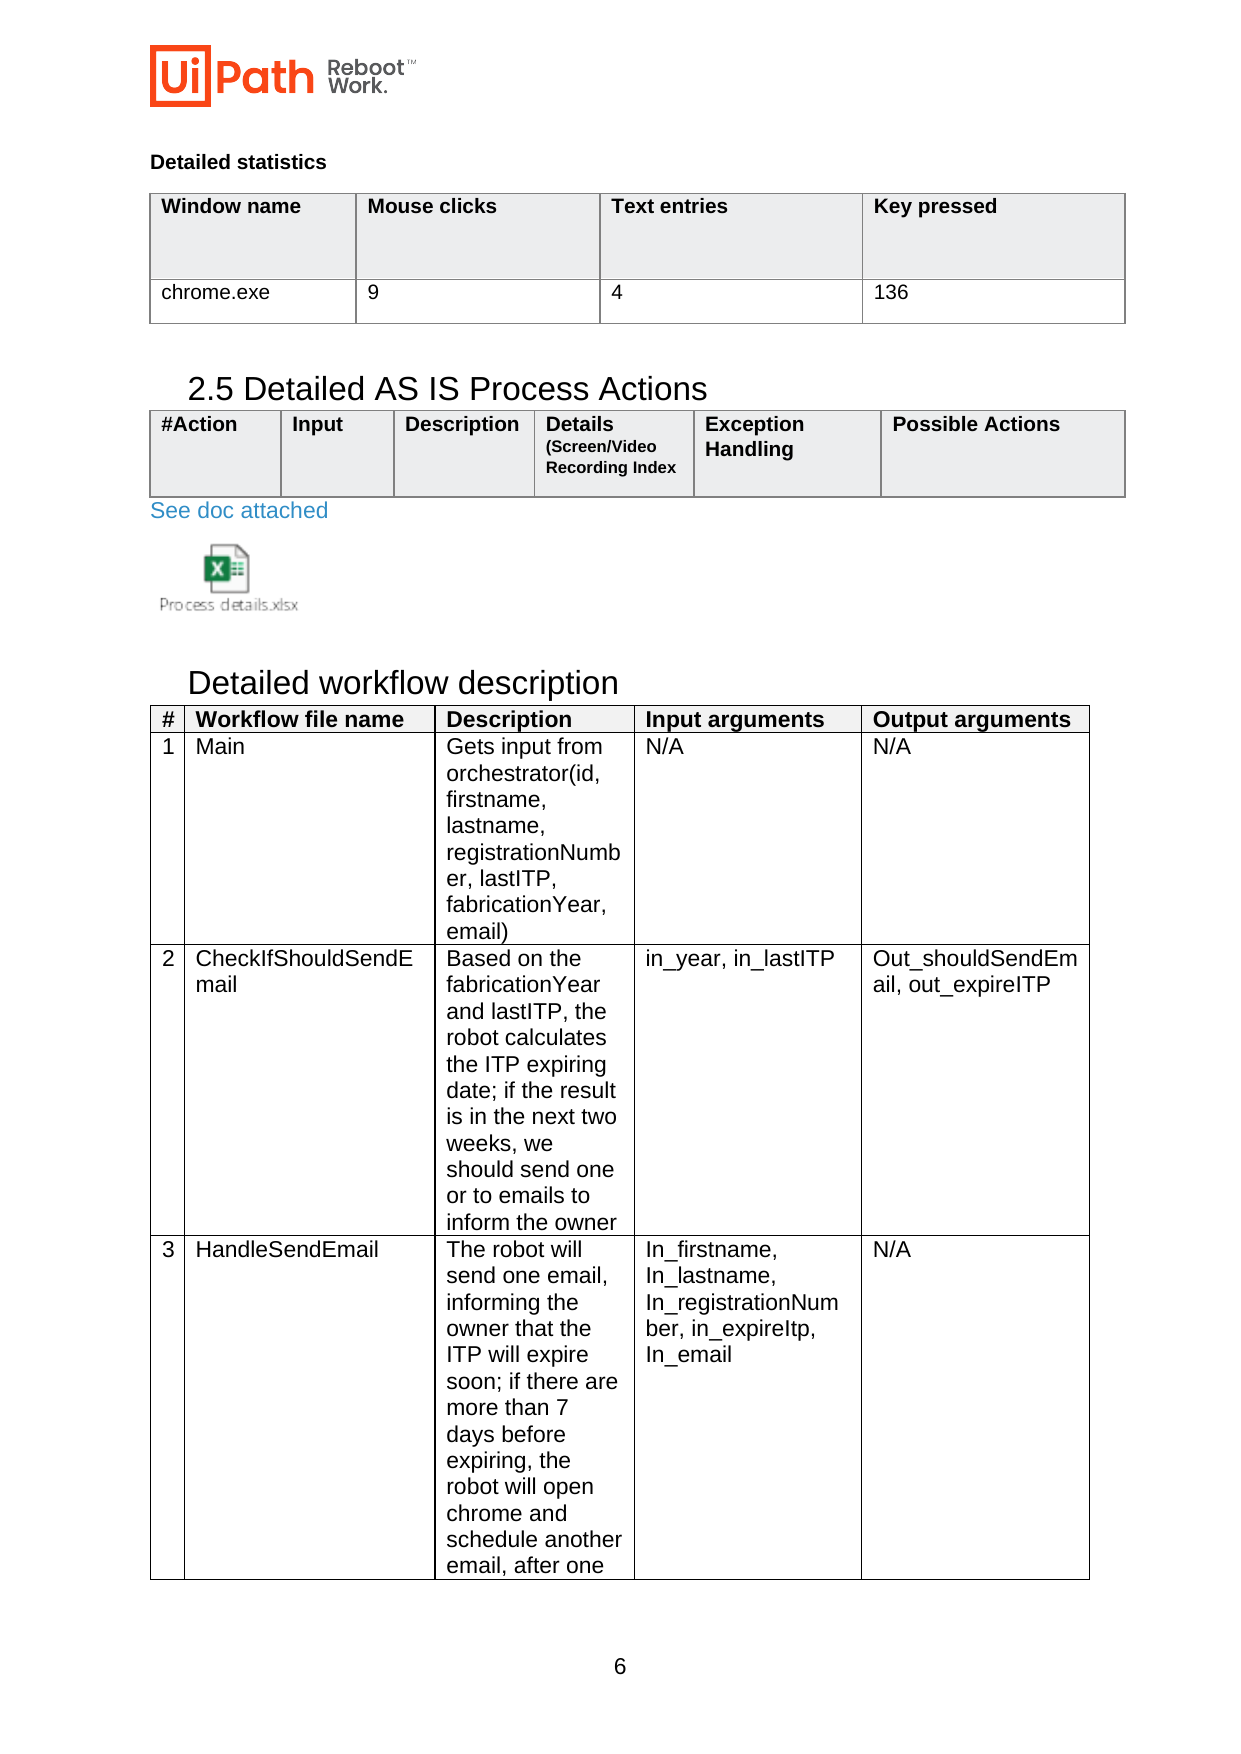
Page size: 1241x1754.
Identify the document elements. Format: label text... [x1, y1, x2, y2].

table_header Exception Handling [695, 411, 880, 496]
table_header Input [282, 411, 393, 496]
table_header Output arguments [862, 706, 1089, 732]
table_cell HandleSendEmail [185, 1236, 434, 1579]
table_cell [436, 1236, 634, 1579]
table_cell 9 [357, 280, 599, 323]
table_cell Based on the fabricationYear and lastITP, the robot calculates the ITP expiring date; if the result is in the next two weeks, we should send one or to emails to inform the owner [436, 945, 634, 1235]
table_cell 1 [151, 733, 184, 944]
table_cell Main [185, 733, 434, 944]
table_cell N/A [635, 733, 861, 944]
table_cell CheckIfShouldSendEmail [185, 945, 434, 1235]
table_cell 2 [151, 945, 184, 1235]
table_header Input arguments [635, 706, 861, 732]
table_cell chrome.exe [151, 280, 355, 323]
table_header Description [395, 411, 534, 496]
table_header #Action [151, 411, 280, 496]
table_header # [151, 706, 184, 732]
table_cell 3 [151, 1236, 184, 1579]
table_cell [635, 1236, 861, 1579]
table_cell N/A [862, 1236, 1089, 1579]
table_header Mouse clicks [357, 194, 599, 278]
table_cell Out_shouldSendEmail, out_expireITP [862, 945, 1089, 1235]
table_header Window name [151, 194, 355, 278]
table_cell 136 [863, 280, 1124, 323]
table_header Workflow file name [185, 706, 434, 732]
text See doc attached [150, 498, 1090, 524]
subtitle 2.5 Detailed AS IS Process Actions [187, 369, 1090, 407]
text Detailed statistics [150, 150, 1090, 174]
table_cell in_year, in_lastITP [635, 945, 861, 1235]
table_header Key pressed [863, 194, 1124, 278]
subtitle Detailed workflow description [187, 663, 1090, 702]
picture [150, 45, 416, 107]
table_header Possible Actions [882, 411, 1124, 496]
table_cell Gets input from orchestrator(id, firstname, lastname, registrationNumber, lastITP, fabricationYear, email) [436, 733, 634, 944]
table_cell N/A [862, 733, 1089, 944]
table_header Text entries [601, 194, 862, 278]
table_cell 4 [601, 280, 862, 323]
table_header Description [436, 706, 634, 732]
table_header Details (Screen/Video Recording Index [535, 411, 693, 496]
